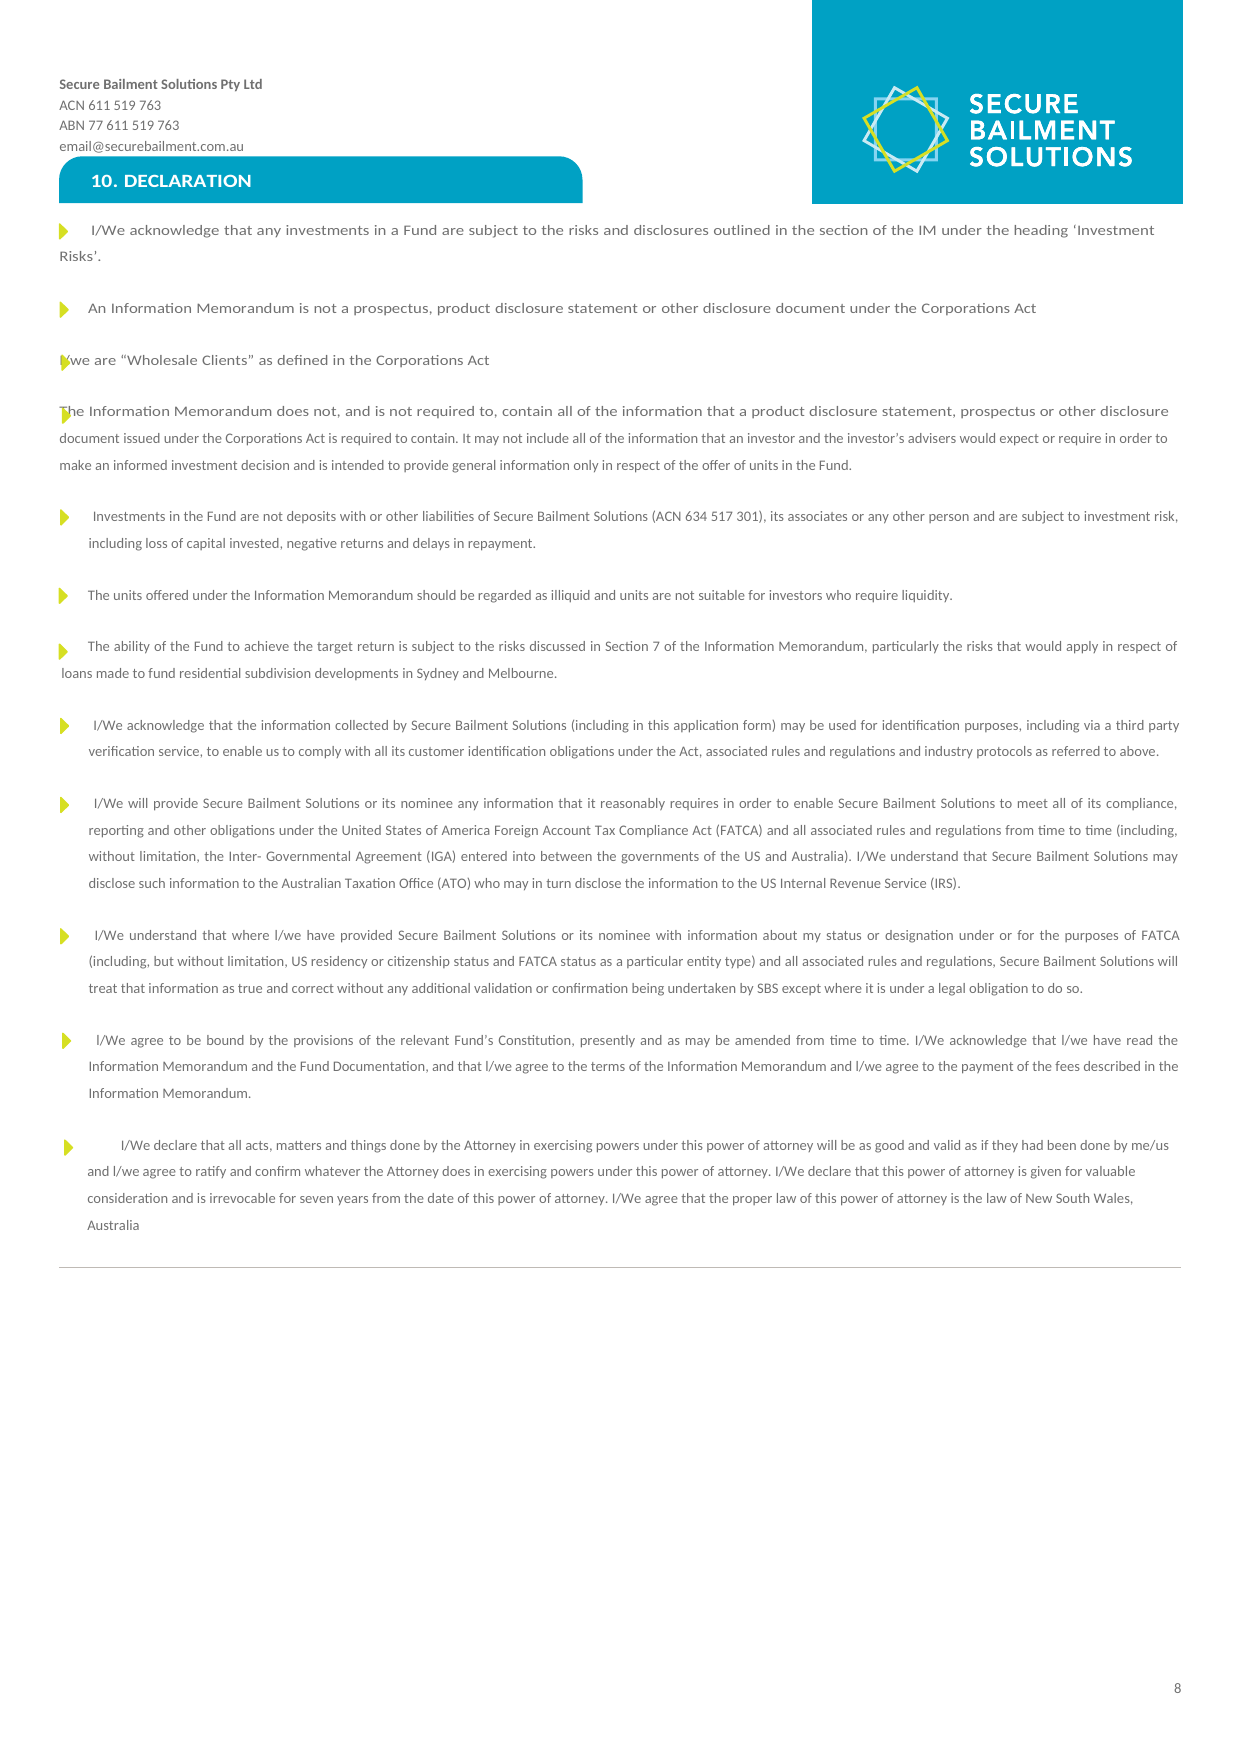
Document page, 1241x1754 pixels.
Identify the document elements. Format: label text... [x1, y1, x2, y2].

text Investments in the Fund are not deposits with or other liabilities of Secure Bailment Solutions (ACN 634 517 301), its associates or any other person and are subject to investment risk, including loss of capital invested, negative returns and delays in repayment. [60, 508, 1181, 552]
text I/We acknowledge that the information collected by Secure Bailment Solutions (including in this application form) may be used for identification purposes, including via a third party verification service, to enable us to comply with all its customer identification obligations under the Act, associated rules and regulations and industry protocols as referred to above. [60, 716, 1181, 761]
text I/we are “Wholesale Clients” as defined in the Corporations Act [59, 351, 1181, 369]
text An Information Memorandum is not a prospectus, product disclosure statement or other disclosure document under the Corporations Act [59, 299, 1181, 317]
text l/We agree to be bound by the provisions of the relevant Fund’s Constitution, presently and as may be amended from time to time. I/We acknowledge that l/we have read the Information Memorandum and the Fund Documentation, and that l/we agree to the terms of the Information Memorandum and l/we agree to the payment of the fees described in the Information Memorandum. [60, 1031, 1181, 1102]
text I/We declare that all acts, matters and things done by the Attorney in exercising powers under this power of attorney will be as good and valid as if they had been done by me/us and l/we agree to ratify and confirm whatever the Attorney does in exercising powers under this power of attorney. I/We declare that this power of attorney is given for valuable consideration and is irrevocable for seven years from the date of this power of attorney. I/We agree that the proper law of this power of attorney is the law of New South Wales, Australia [59, 1136, 1181, 1234]
text The Information Memorandum does not, and is not required to, contain all of the information that a product disclosure statement, prospectus or other disclosure document issued under the Corporations Act is required to contain. It may not include all of the information that an investor and the investor’s advisers would expect or require in order to make an informed investment decision and is intended to provide general information only in respect of the offer of units in the Fund. [59, 403, 1181, 474]
text The ability of the Fund to achieve the target return is subject to the risks discussed in Section 7 of the Information Memorandum, particularly the risks that would apply in respect of loans made to fund residential subdivision developments in Sydney and Melbourne. [60, 638, 1181, 682]
text I/We will provide Secure Bailment Solutions or its nominee any information that it reasonably requires in order to enable Secure Bailment Solutions to meet all of its compliance, reporting and other obligations under the United States of America Foreign Account Tax Compliance Act (FATCA) and all associated rules and regulations from time to time (including, without limitation, the Inter- Governmental Agreement (IGA) entered into between the governments of the US and Australia). I/We understand that Secure Bailment Solutions may disclose such information to the Australian Taxation Office (ATO) who may in turn disclose the information to the US Internal Revenue Service (IRS). [60, 794, 1181, 892]
text I/We understand that where l/we have provided Secure Bailment Solutions or its nominee with information about my status or designation under or for the purposes of FATCA (including, but without limitation, US residency or citizenship status and FATCA status as a particular entity type) and all associated rules and regulations, Secure Bailment Solutions will treat that information as true and correct without any additional validation or confirmation being undertaken by SBS except where it is under a legal obligation to do so. [60, 926, 1181, 997]
text The units offered under the Information Memorandum should be regarded as illiquid and units are not suitable for investors who require liquidity. [60, 586, 1181, 604]
text I/We acknowledge that any investments in a Fund are subject to the risks and disclosures outlined in the section of the IM under the heading ‘Investment Risks’. [59, 221, 1181, 266]
